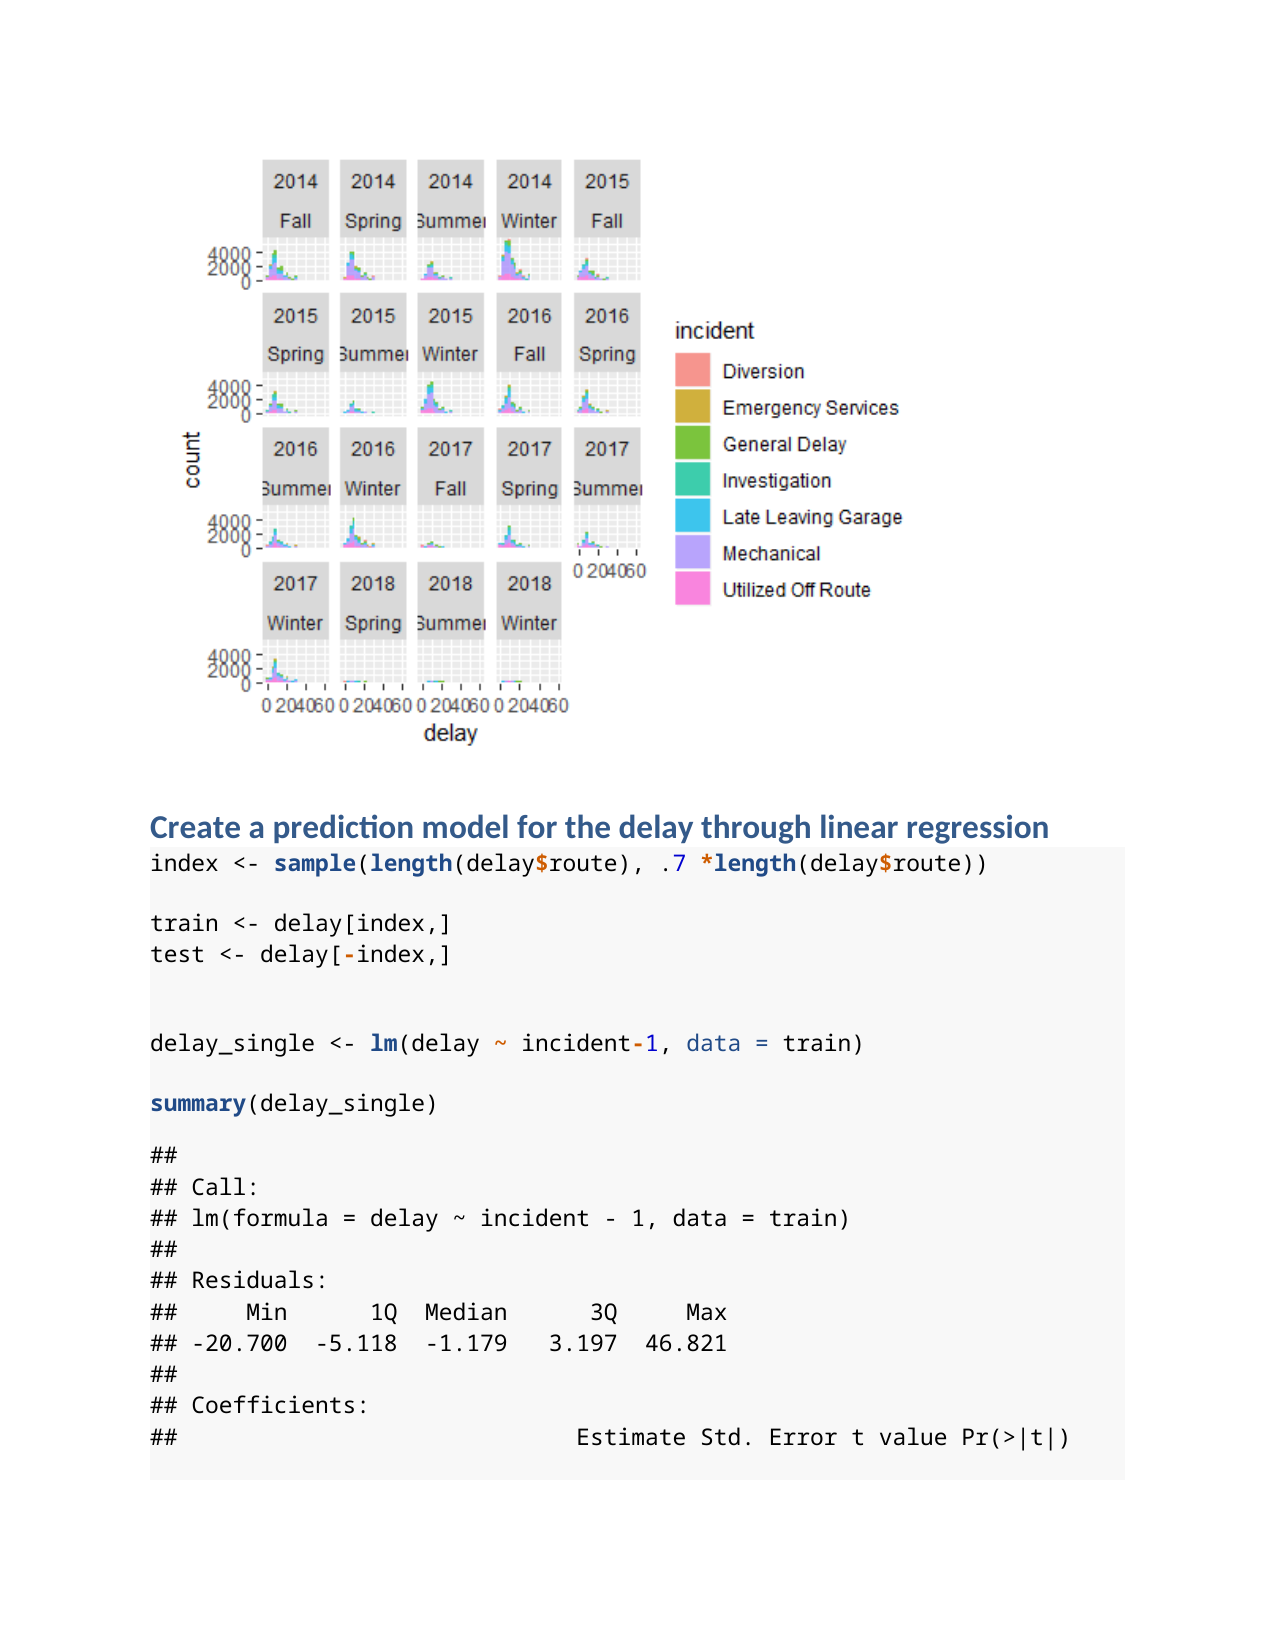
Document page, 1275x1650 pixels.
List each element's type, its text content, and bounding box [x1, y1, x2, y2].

picture [168, 150, 927, 757]
subtitle Create a prediction model for the delay through linear regression [150, 806, 1125, 847]
text index <- sample(length(delay$route), .7 *length(delay$route)) train <- delay[index,] test <- delay[-index,] delay_single <- lm(delay ~ incident-1, data = train) summary(delay_single) [150, 847, 1125, 1118]
